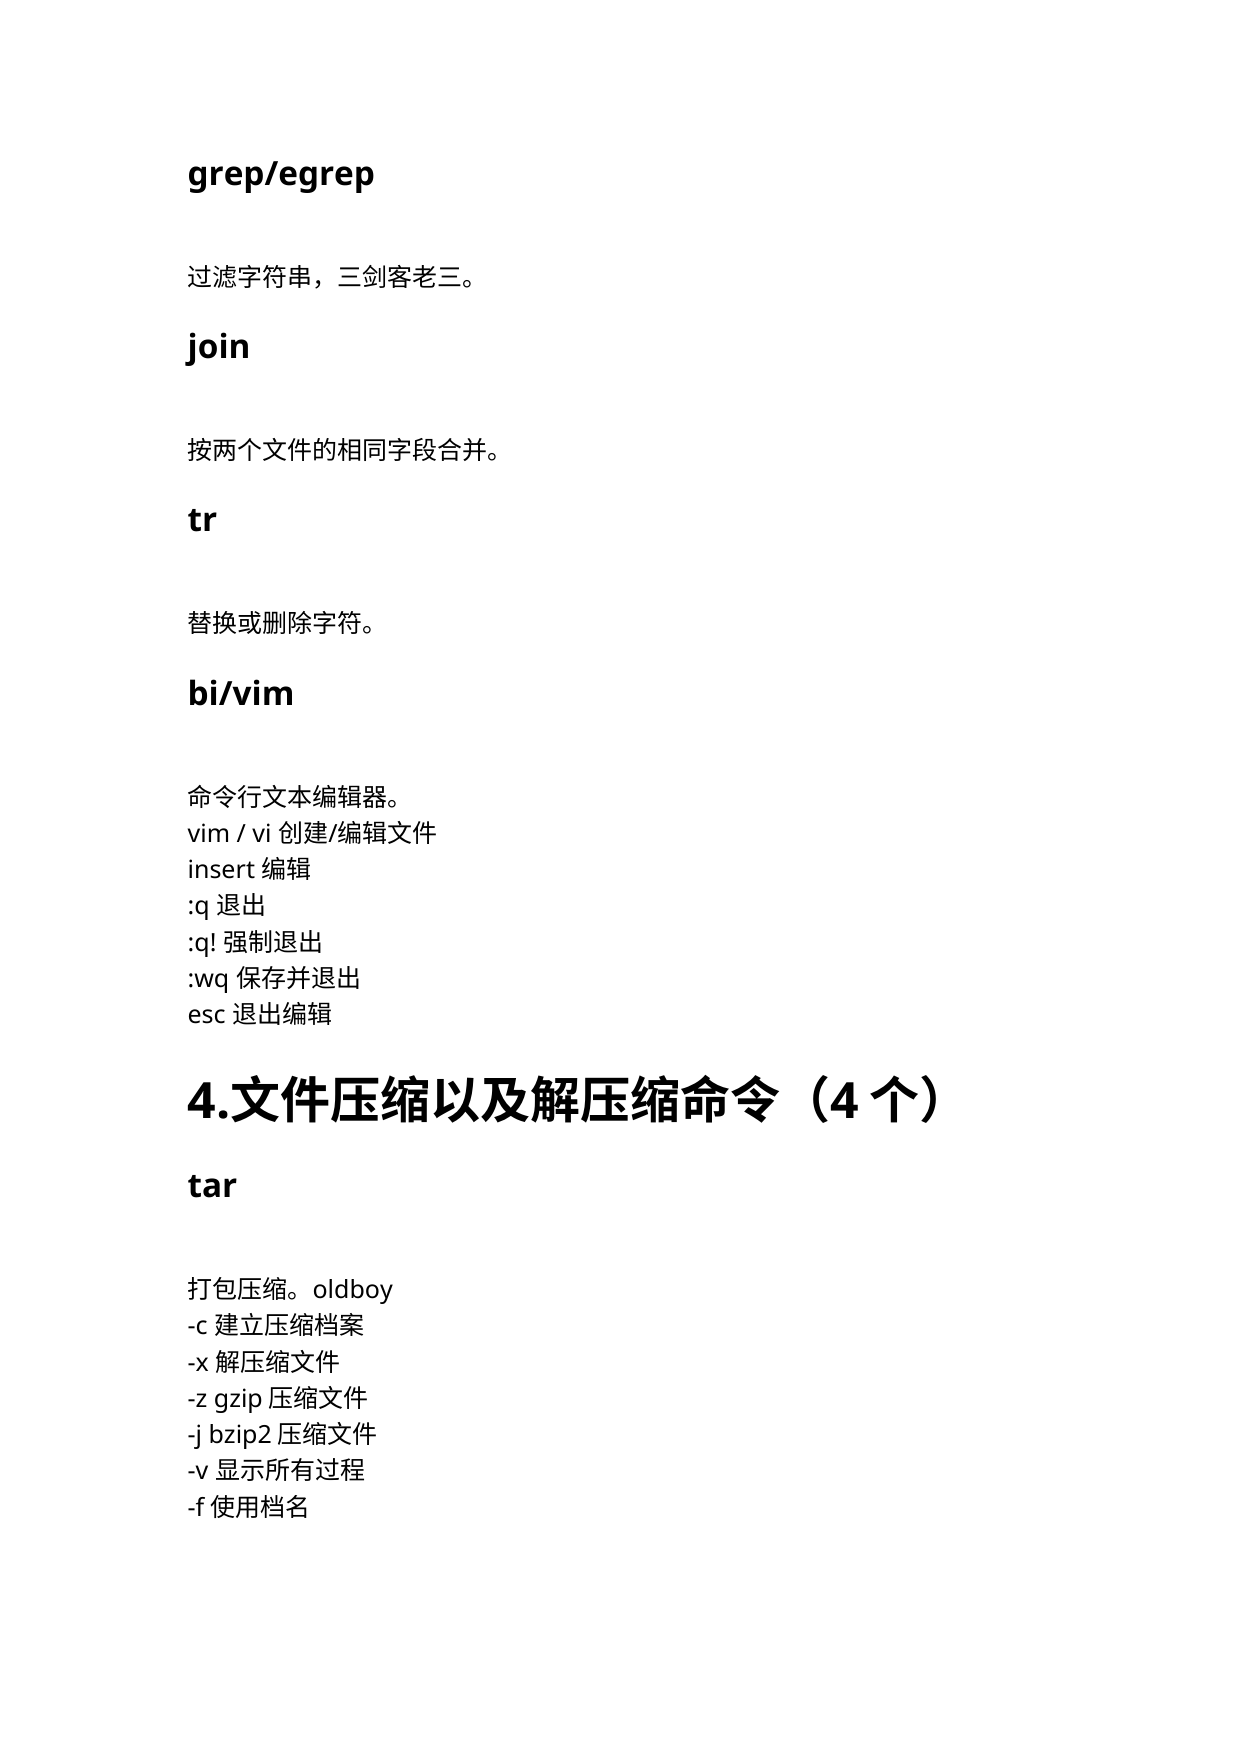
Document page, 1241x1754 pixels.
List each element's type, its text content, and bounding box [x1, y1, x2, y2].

subtitle grep/egrep [187, 150, 1053, 195]
subtitle tar [187, 1162, 1053, 1207]
subtitle tr [187, 496, 1053, 542]
text 按两个文件的相同字段合并。 [187, 431, 1053, 467]
subtitle 4.文件压缩以及解压缩命令（4个） [187, 1060, 1053, 1133]
text 过滤字符串，三剑客老三。 [187, 258, 1053, 294]
text 命令行文本编辑器。 vim / vi 创建/编辑文件 insert 编辑 :q 退出 :q! 强制退出 :wq 保存并退出 esc 退出编辑 [187, 777, 1053, 1031]
text 打包压缩。oldboy -c 建立压缩档案 -x 解压缩文件 -z gzip压缩文件 -j bzip2压缩文件 -v 显示所有过程 -f 使用档名 [187, 1269, 1053, 1523]
subtitle bi/vim [187, 669, 1053, 715]
text 替换或删除字符。 [187, 604, 1053, 640]
subtitle join [187, 323, 1053, 368]
